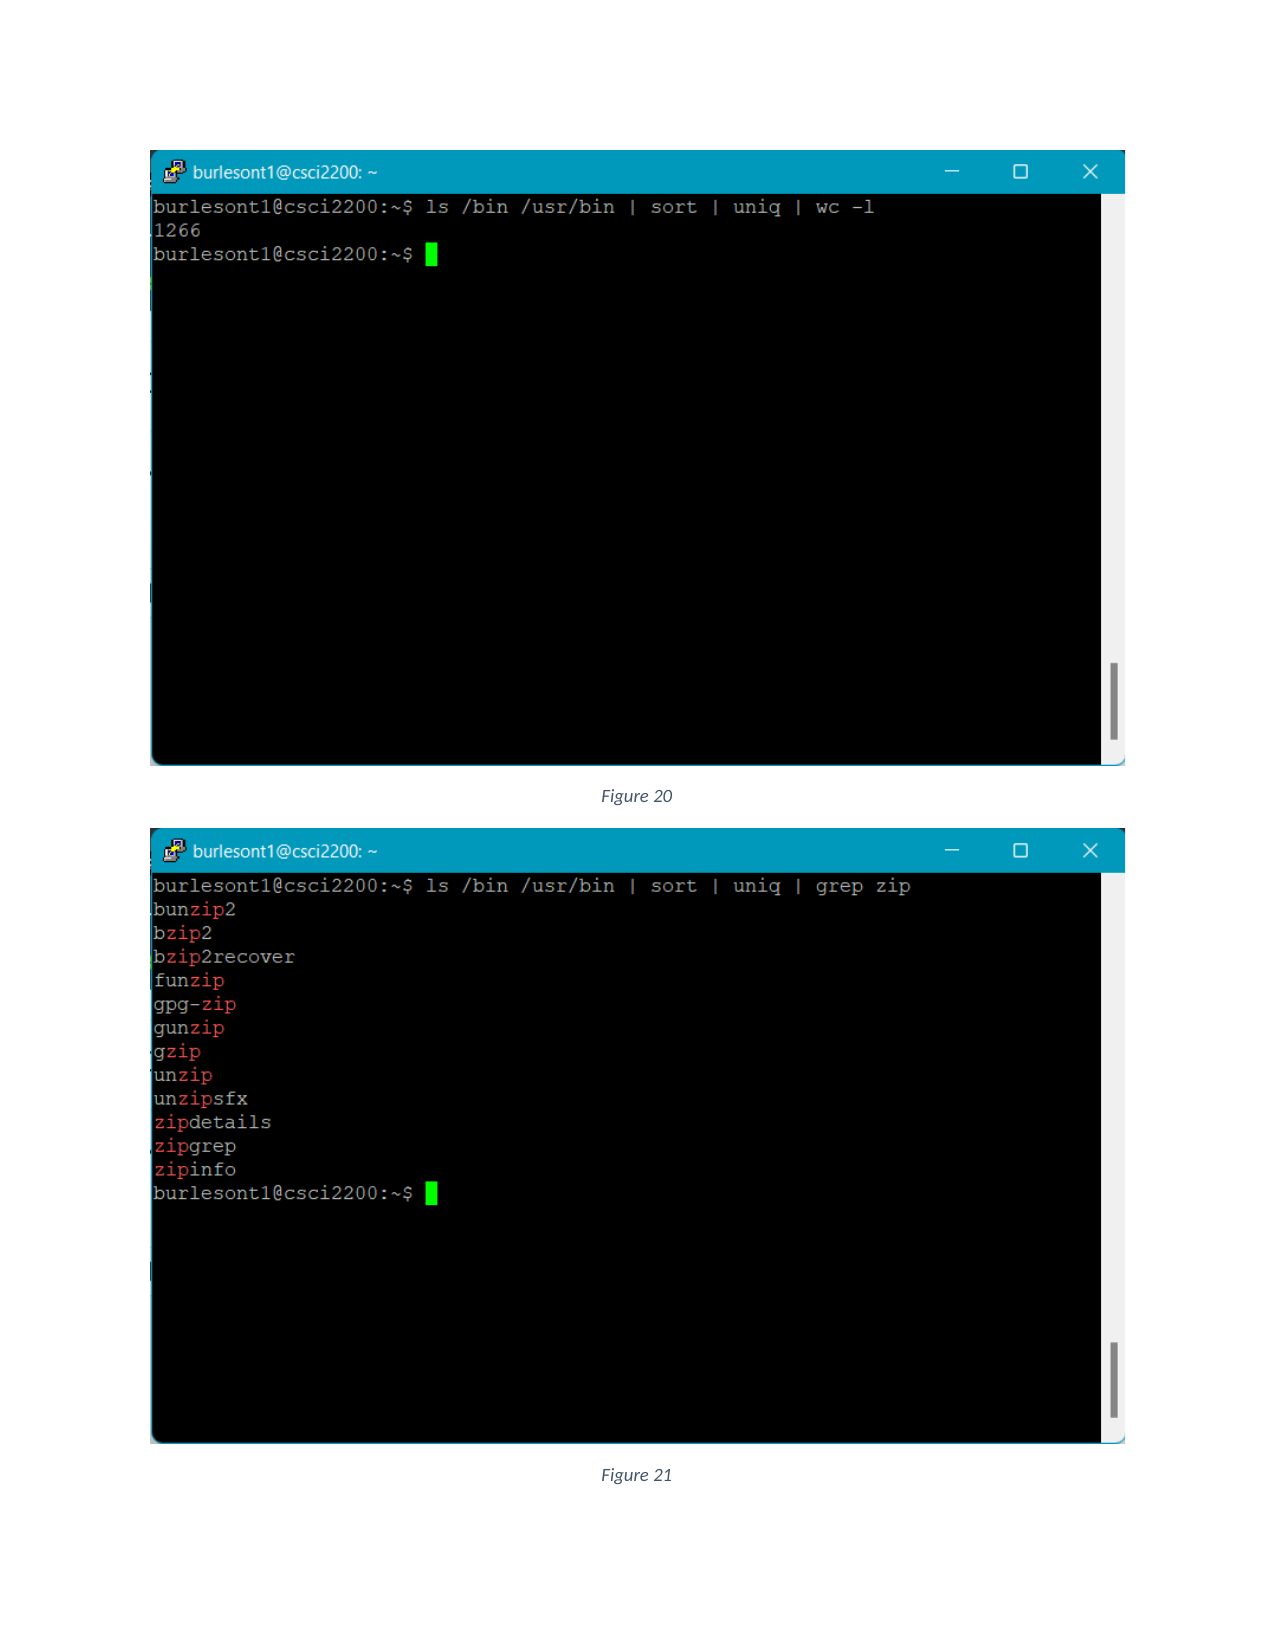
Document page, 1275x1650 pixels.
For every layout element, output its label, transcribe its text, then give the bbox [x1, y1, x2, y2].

picture [356, 168, 361, 176]
picture [1084, 165, 1097, 178]
picture [150, 828, 157, 837]
picture [210, 170, 217, 178]
picture [305, 849, 311, 857]
picture [1014, 844, 1027, 857]
picture [1014, 165, 1027, 178]
picture [347, 166, 356, 178]
picture [154, 194, 1125, 766]
picture [356, 847, 361, 855]
picture [347, 845, 356, 857]
picture [154, 873, 1125, 1444]
picture [249, 849, 254, 857]
picture [164, 161, 185, 182]
picture [249, 170, 254, 178]
picture [150, 603, 160, 766]
picture [1084, 844, 1097, 857]
picture [164, 840, 185, 861]
picture [150, 150, 156, 158]
picture [305, 170, 311, 178]
picture [210, 849, 217, 857]
picture [150, 1281, 160, 1444]
